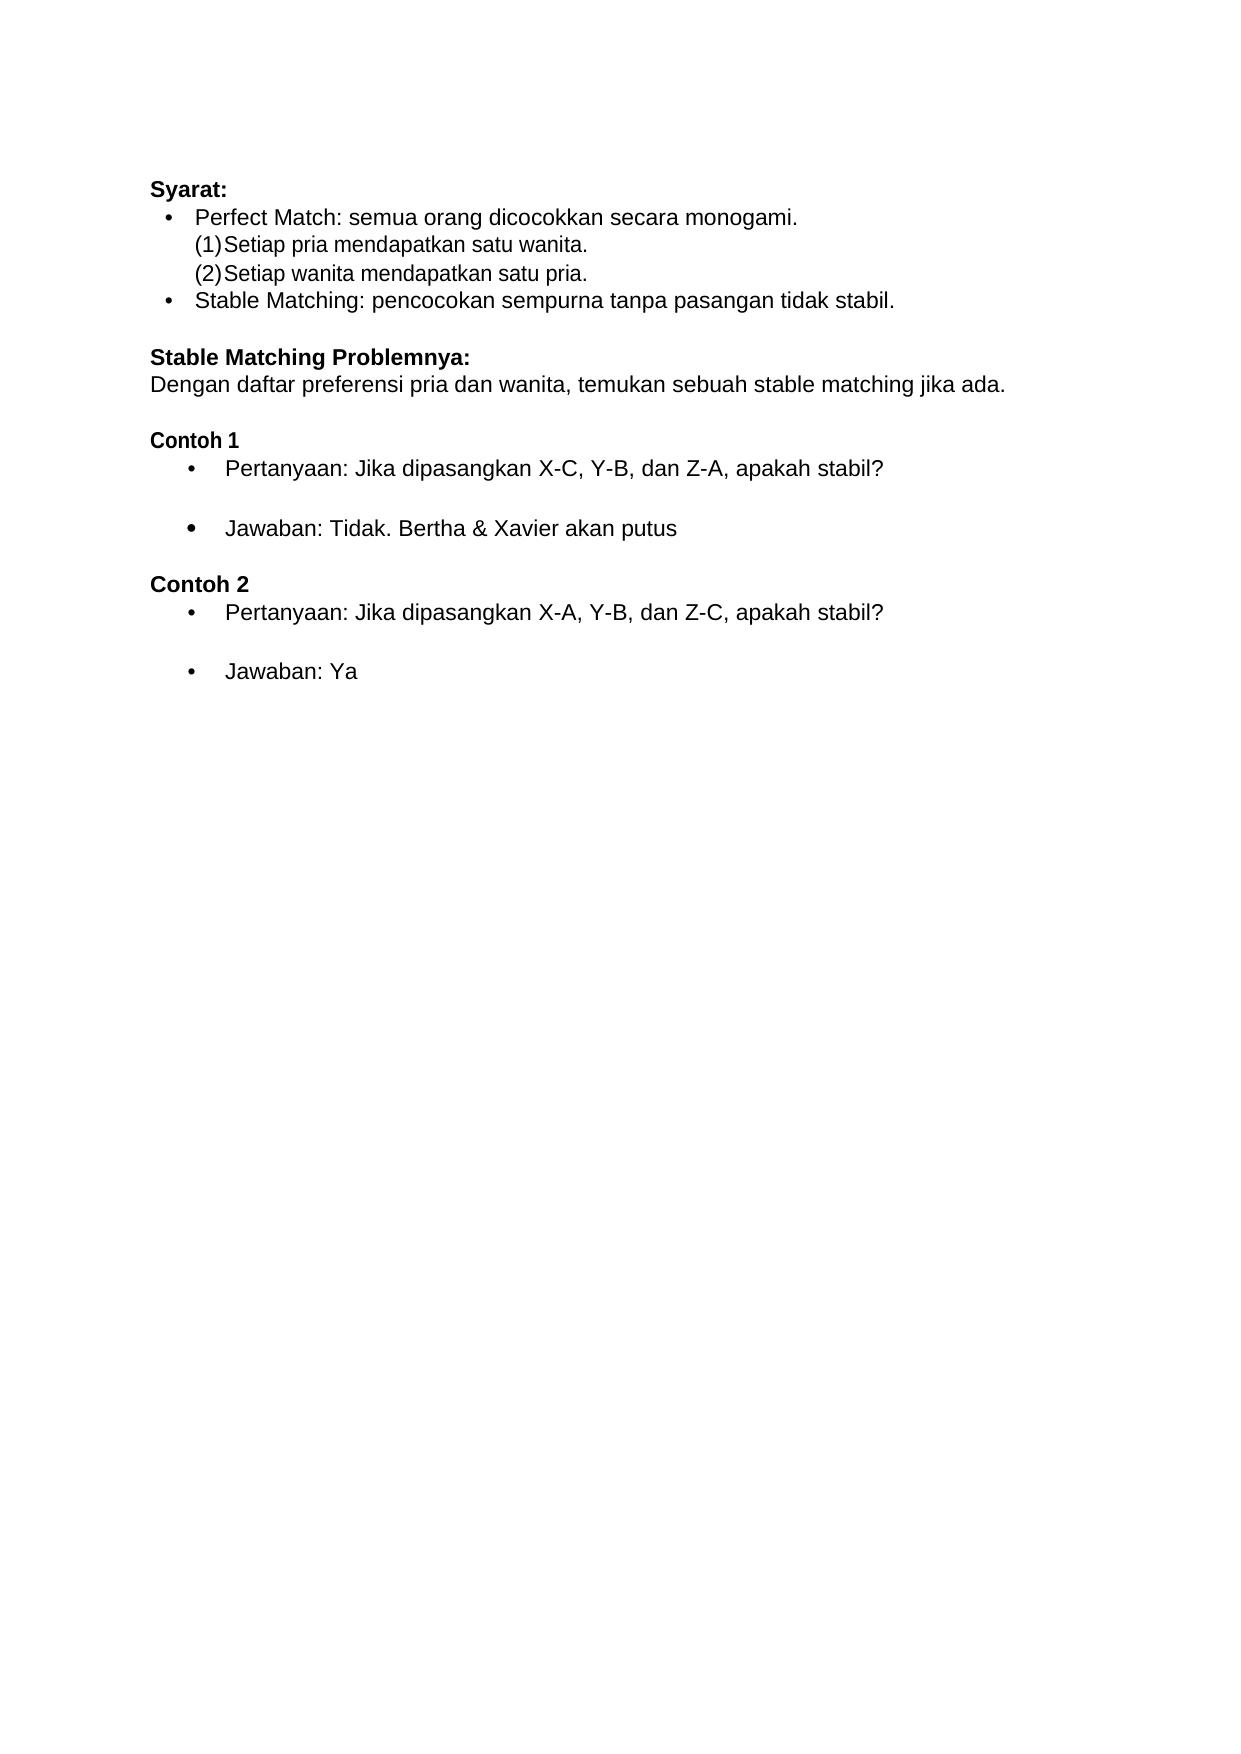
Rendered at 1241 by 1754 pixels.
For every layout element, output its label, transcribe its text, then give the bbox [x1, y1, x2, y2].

list Stable Matching: pencocokan sempurna tanpa pasangan tidak stabil. [164, 287, 1103, 314]
subtitle Stable Matching Problemnya: [150, 343, 1103, 370]
list Pertanyaan: Jika dipasangkan X-A, Y-B, dan Z-C, apakah stabil? [187, 599, 1103, 626]
subtitle Contoh 1 [150, 427, 1103, 454]
subtitle Syarat: [150, 176, 1103, 202]
list Setiap pria mendapatkan satu wanita. [194, 231, 1103, 258]
text Dengan daftar preferensi pria dan wanita, temukan sebuah stable matching jika ada. [150, 371, 1103, 398]
list Perfect Match: semua orang dicocokkan secara monogami. [164, 203, 1103, 230]
list Jawaban: Tidak. Bertha & Xavier akan putus [187, 515, 1103, 542]
list Jawaban: Ya [187, 658, 1103, 684]
list Pertanyaan: Jika dipasangkan X-C, Y-B, dan Z-A, apakah stabil? [187, 455, 1103, 482]
list Setiap wanita mendapatkan satu pria. [194, 259, 1103, 286]
subtitle Contoh 2 [150, 571, 1103, 597]
